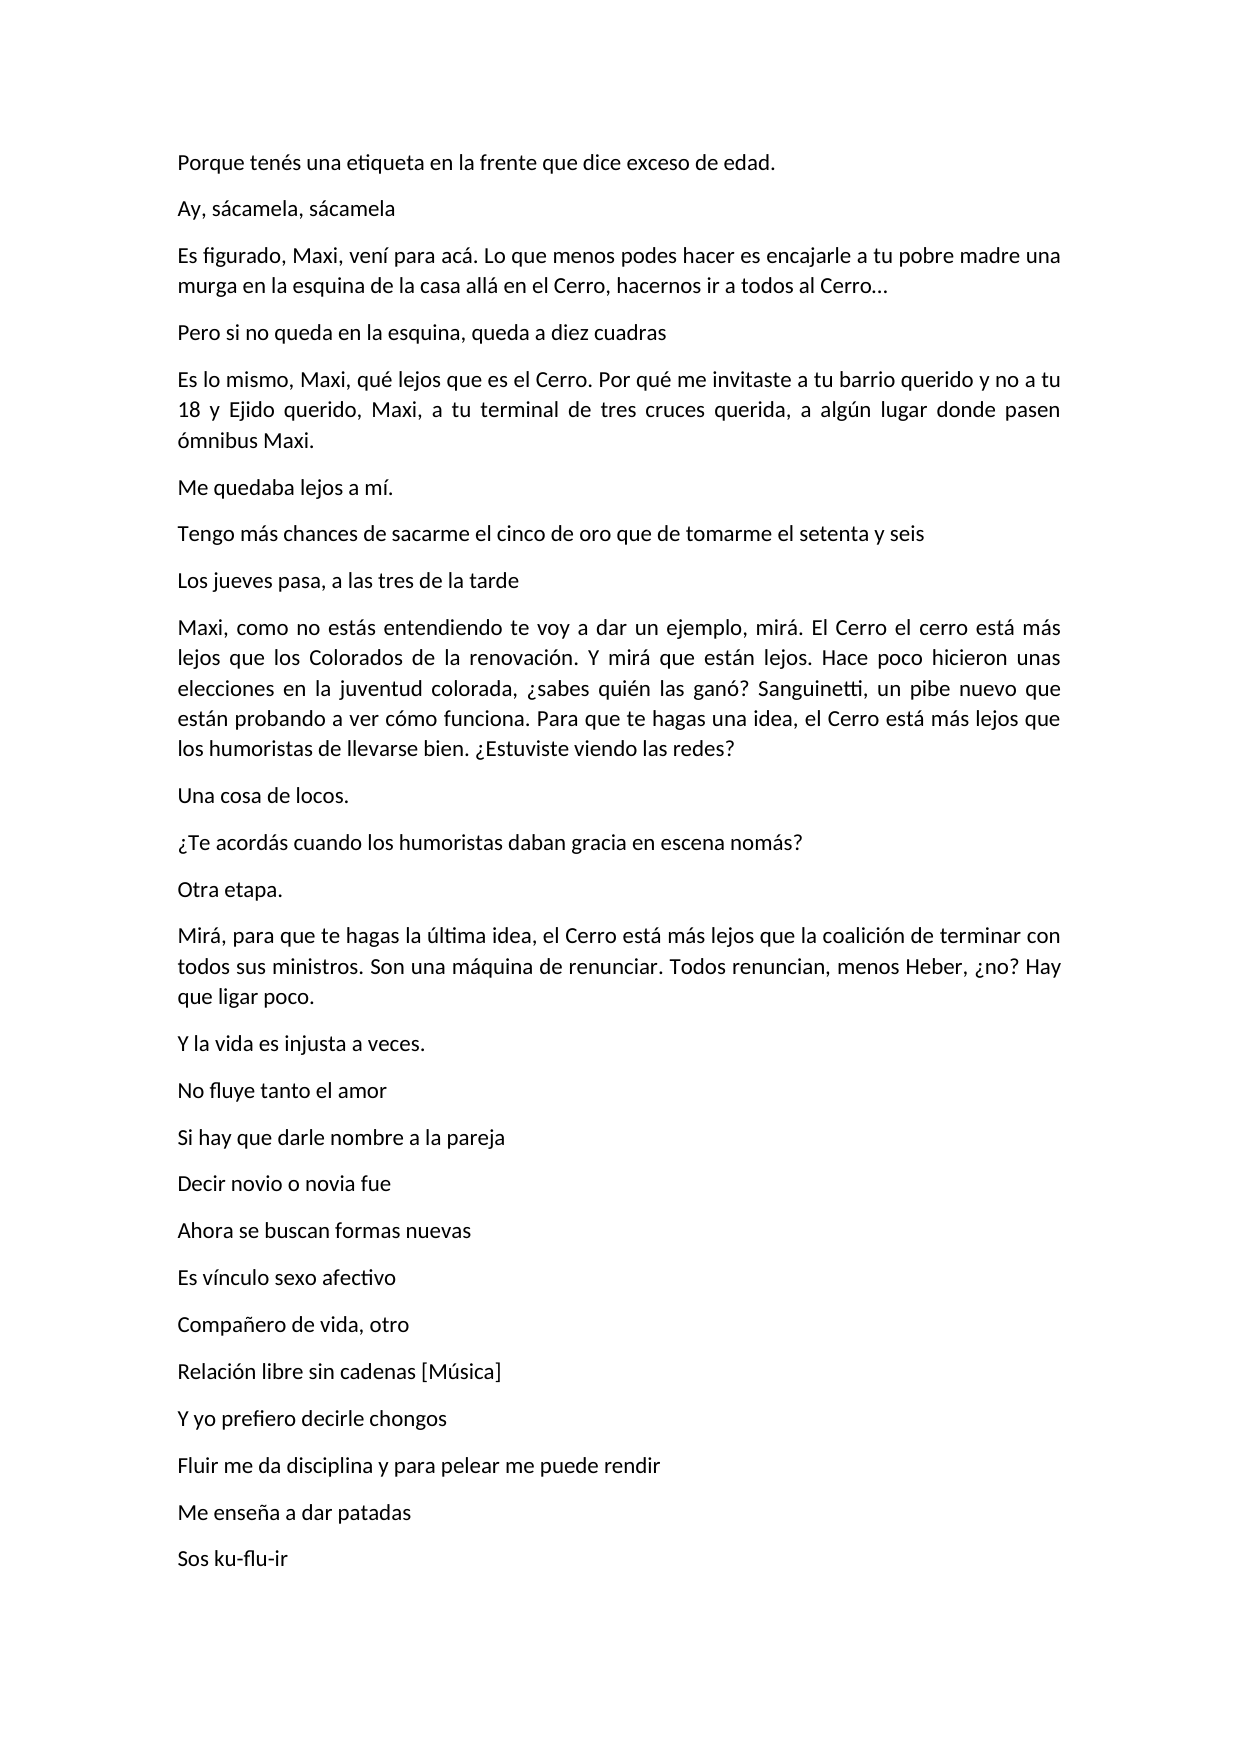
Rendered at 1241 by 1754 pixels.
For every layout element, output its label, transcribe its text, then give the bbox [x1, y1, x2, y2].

text Pero si no queda en la esquina, queda a diez cuadras [177, 318, 1063, 346]
text Tengo más chances de sacarme el cinco de oro que de tomarme el setenta y seis [177, 519, 1063, 547]
text Si hay que darle nombre a la pareja [177, 1123, 1063, 1151]
text Porque tenés una etiqueta en la frente que dice exceso de edad. [177, 148, 1063, 176]
text Y la vida es injusta a veces. [177, 1029, 1063, 1057]
text Maxi, como no estás entendiendo te voy a dar un ejemplo, mirá. El Cerro el cerro está más lejos que los Colorados de la renovación. Y mirá que están lejos. Hace poco hicieron unas elecciones en la juventud colorada, ¿sabes quién las ganó? Sanguinetti, un pibe nuevo que están probando a ver cómo funciona. Para que te hagas una idea, el Cerro está más lejos que los humoristas de llevarse bien. ¿Estuviste viendo las redes? [177, 613, 1063, 762]
text Sos ku-flu-ir [177, 1544, 1063, 1572]
text Me quedaba lejos a mí. [177, 473, 1063, 501]
text Los jueves pasa, a las tres de la tarde [177, 566, 1063, 594]
text ¿Te acordás cuando los humoristas daban gracia en escena nomás? [177, 828, 1063, 856]
text Mirá, para que te hagas la última idea, el Cerro está más lejos que la coalición de terminar con todos sus ministros. Son una máquina de renunciar. Todos renuncian, menos Heber, ¿no? Hay que ligar poco. [177, 922, 1063, 1010]
text Compañero de vida, otro [177, 1310, 1063, 1338]
text Y yo prefiero decirle chongos [177, 1404, 1063, 1432]
text Una cosa de locos. [177, 781, 1063, 809]
text Decir novio o novia fue [177, 1169, 1063, 1197]
text Es vínculo sexo afectivo [177, 1263, 1063, 1291]
text Fluir me da disciplina y para pelear me puede rendir [177, 1451, 1063, 1479]
text Ahora se buscan formas nuevas [177, 1216, 1063, 1244]
text Otra etapa. [177, 875, 1063, 903]
text Ay, sácamela, sácamela [177, 194, 1063, 222]
text Me enseña a dar patadas [177, 1498, 1063, 1526]
text Relación libre sin cadenas [Música] [177, 1357, 1063, 1385]
text Es lo mismo, Maxi, qué lejos que es el Cerro. Por qué me invitaste a tu barrio querido y no a tu 18 y Ejido querido, Maxi, a tu terminal de tres cruces querida, a algún lugar donde pasen ómnibus Maxi. [177, 365, 1063, 454]
text Es figurado, Maxi, vení para acá. Lo que menos podes hacer es encajarle a tu pobre madre una murga en la esquina de la casa allá en el Cerro, hacernos ir a todos al Cerro… [177, 241, 1063, 299]
text No fluye tanto el amor [177, 1076, 1063, 1104]
